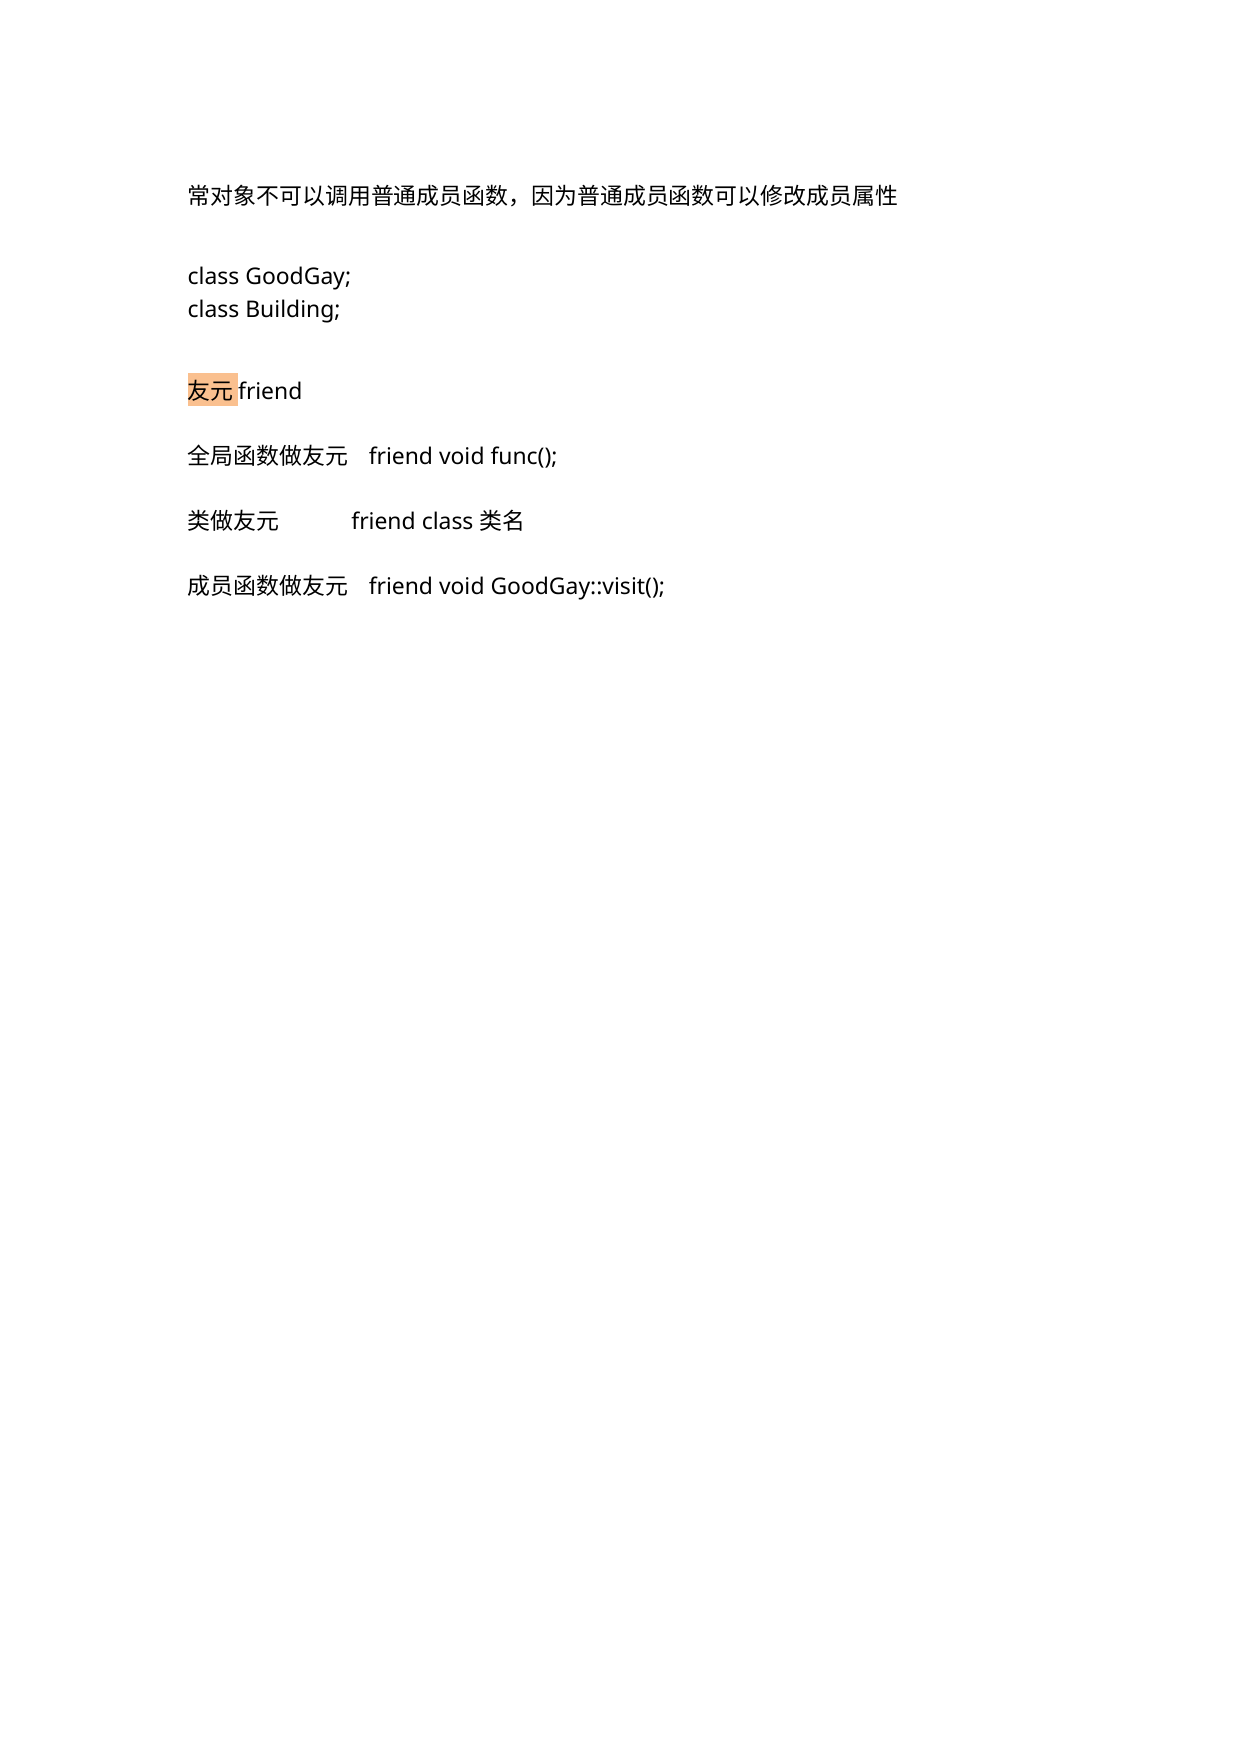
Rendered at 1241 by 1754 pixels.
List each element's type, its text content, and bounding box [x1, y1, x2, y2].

text 类做友元 friend class 类名 [187, 487, 1053, 552]
text 全局函数做友元 friend void func(); [187, 422, 1053, 487]
text 友元friend [187, 324, 1053, 422]
text 成员函数做友元 friend void GoodGay::visit(); [187, 552, 1053, 617]
text 常对象不可以调用普通成员函数，因为普通成员函数可以修改成员属性 [187, 162, 1053, 227]
text class GoodGay; [187, 259, 1053, 292]
text class Building; [187, 292, 1053, 324]
